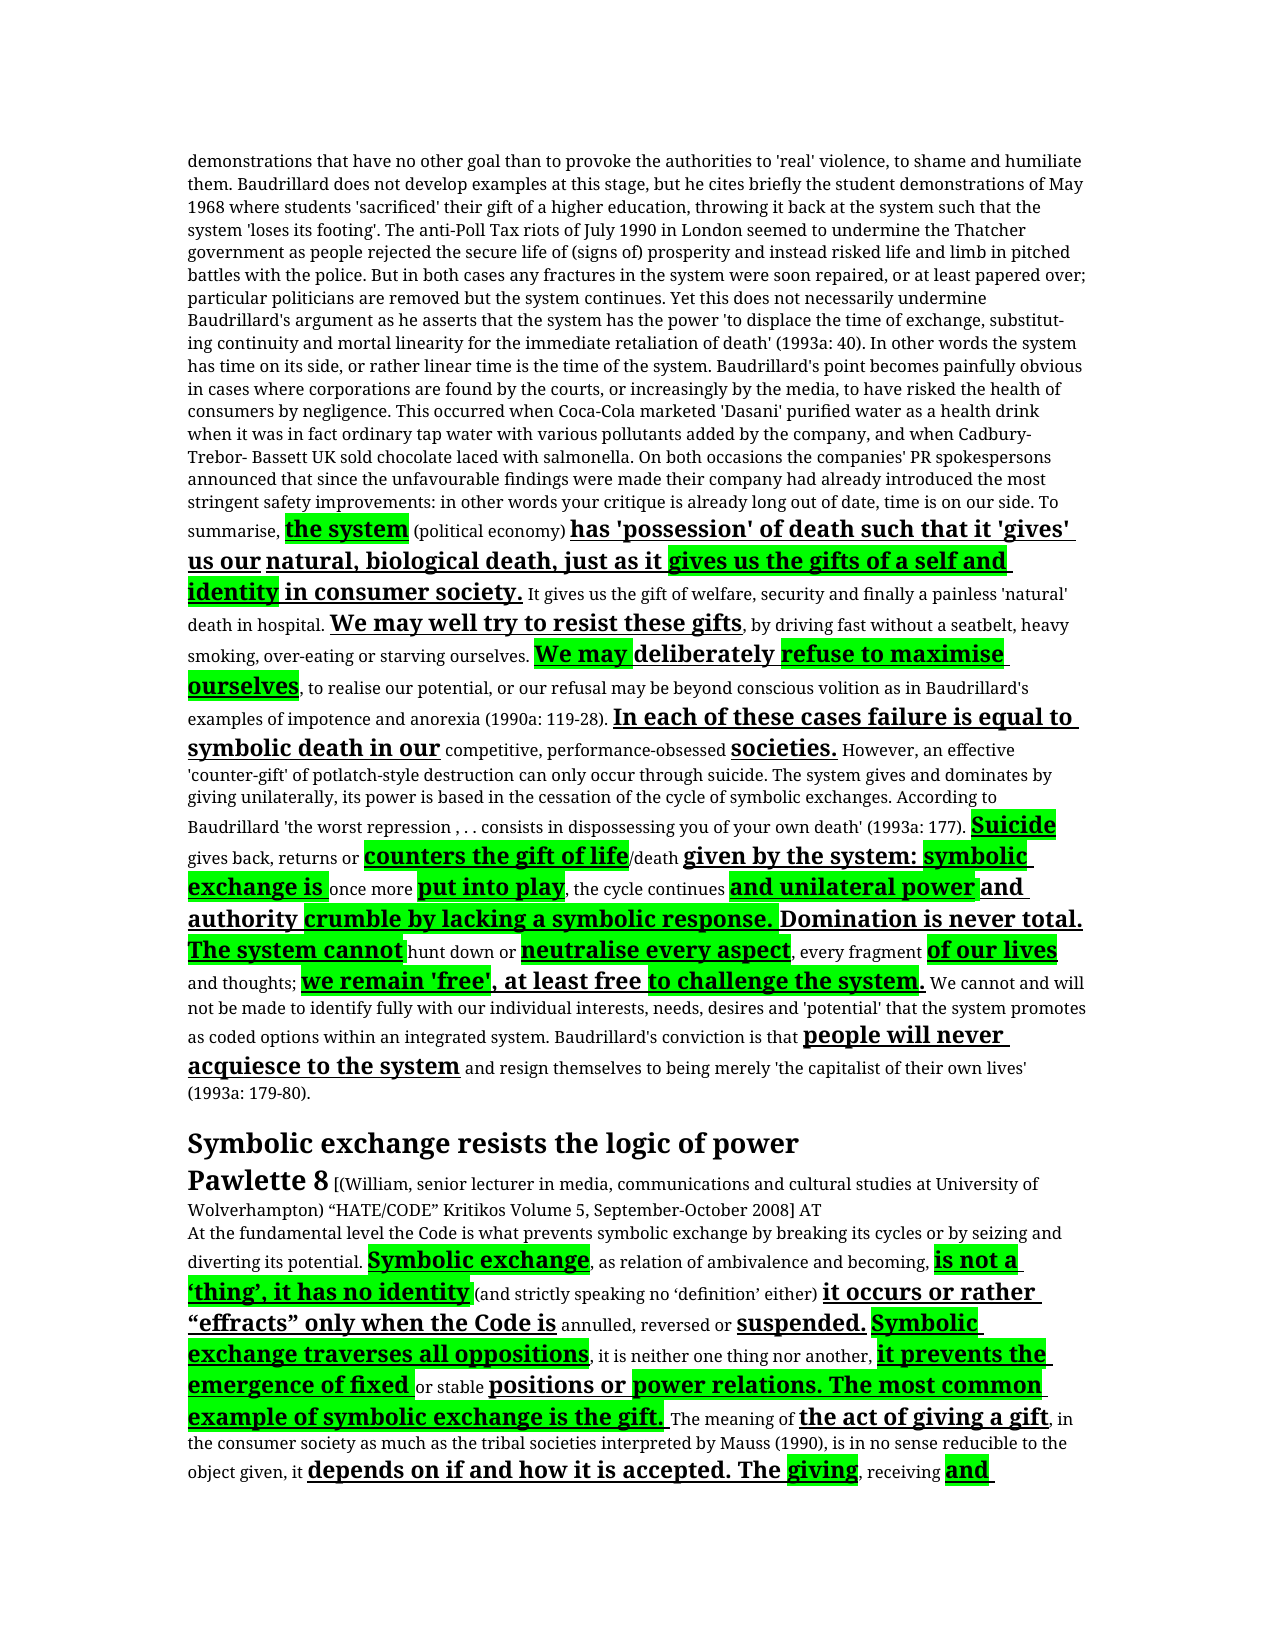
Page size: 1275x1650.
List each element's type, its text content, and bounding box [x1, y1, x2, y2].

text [187, 1221, 1087, 1486]
text Pawlette 8 [(William, senior lecturer in media, communications and cultural studies at University of Wolverhampton) “HATE/CODE” Kritikos Volume 5, September-October 2008] AT [187, 1162, 1087, 1221]
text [187, 150, 1087, 1104]
subtitle Symbolic exchange resists the logic of power [187, 1125, 1087, 1162]
